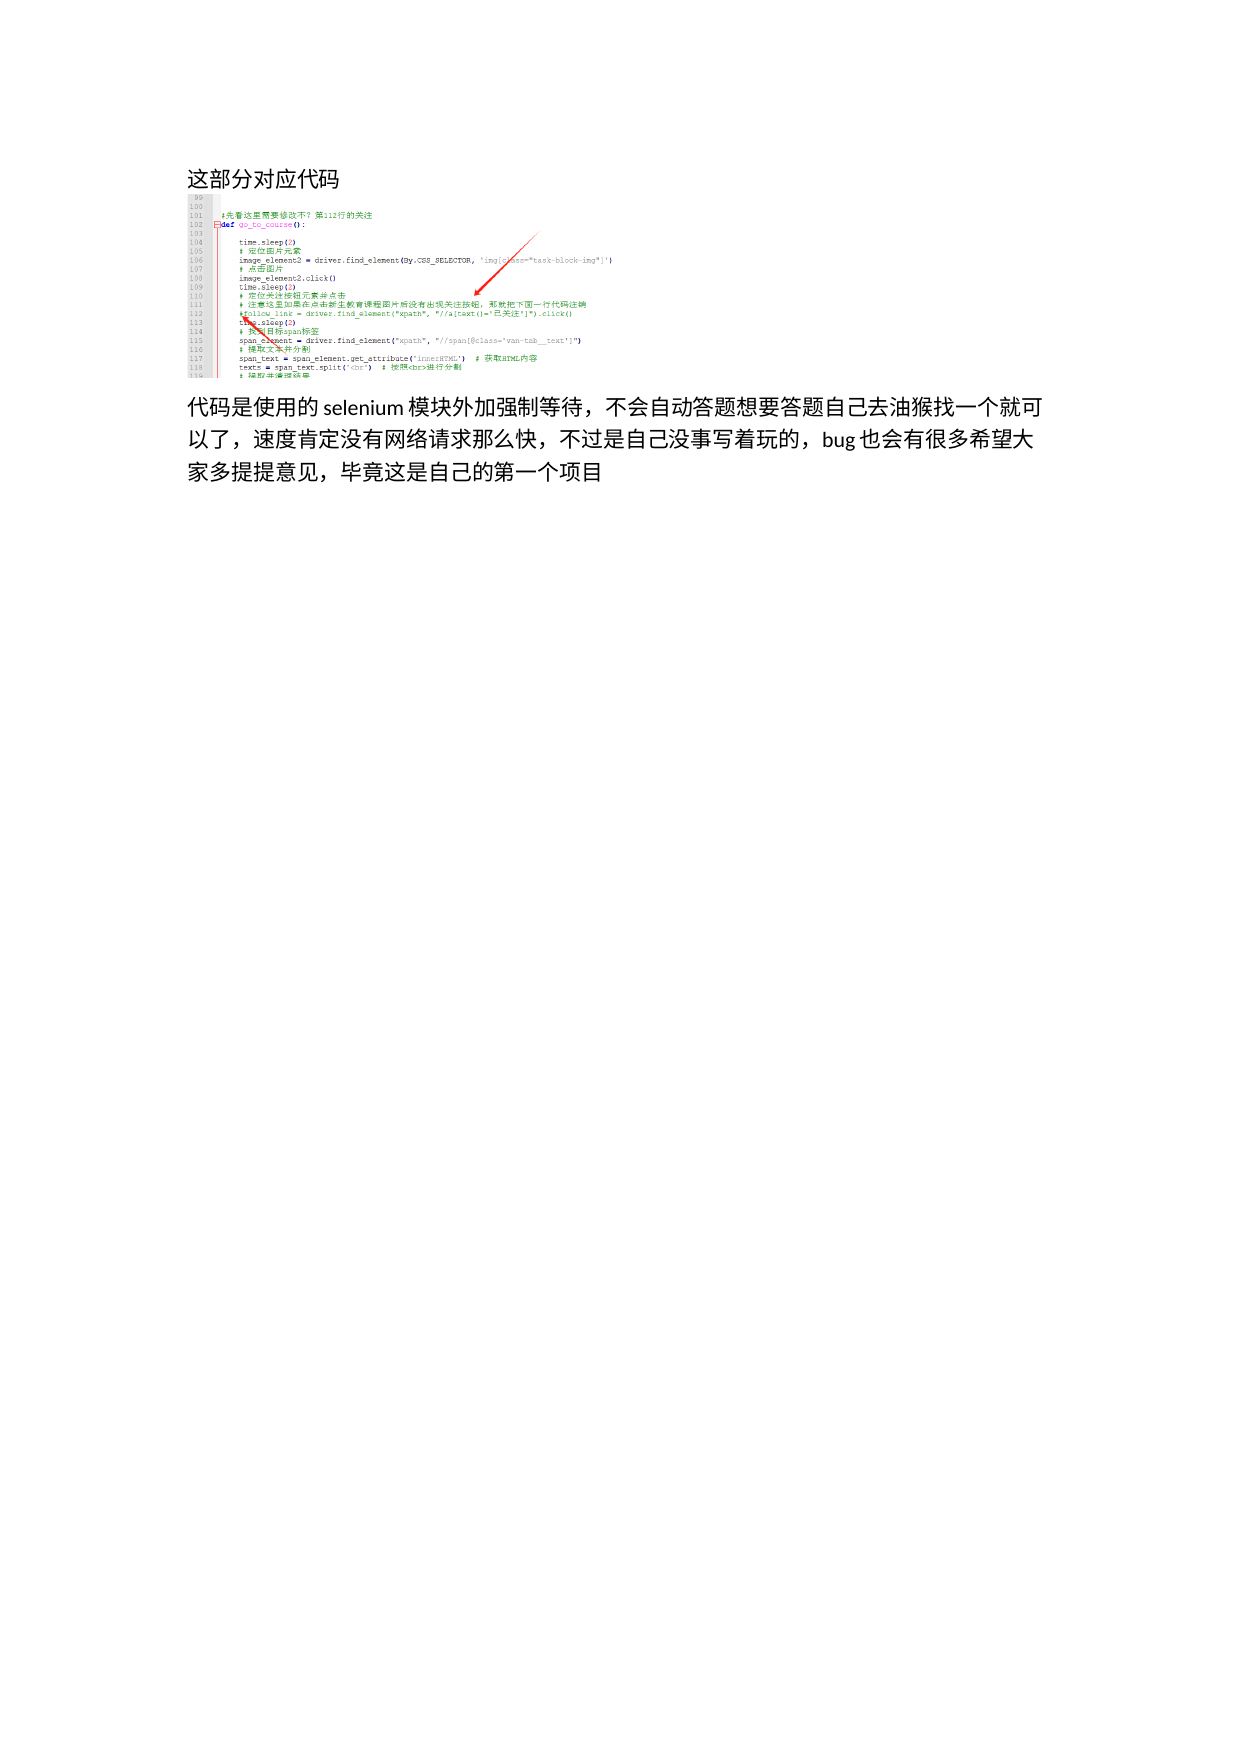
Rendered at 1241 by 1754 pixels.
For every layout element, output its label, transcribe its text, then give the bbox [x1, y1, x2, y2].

text 这部分对应代码 [187, 162, 1053, 194]
picture [187, 194, 639, 378]
text 代码是使用的selenium模块外加强制等待，不会自动答题想要答题自己去油猴找一个就可以了，速度肯定没有网络请求那么快，不过是自己没事写着玩的，bug也会有很多希望大家多提提意见，毕竟这是自己的第一个项目 [187, 389, 1053, 487]
